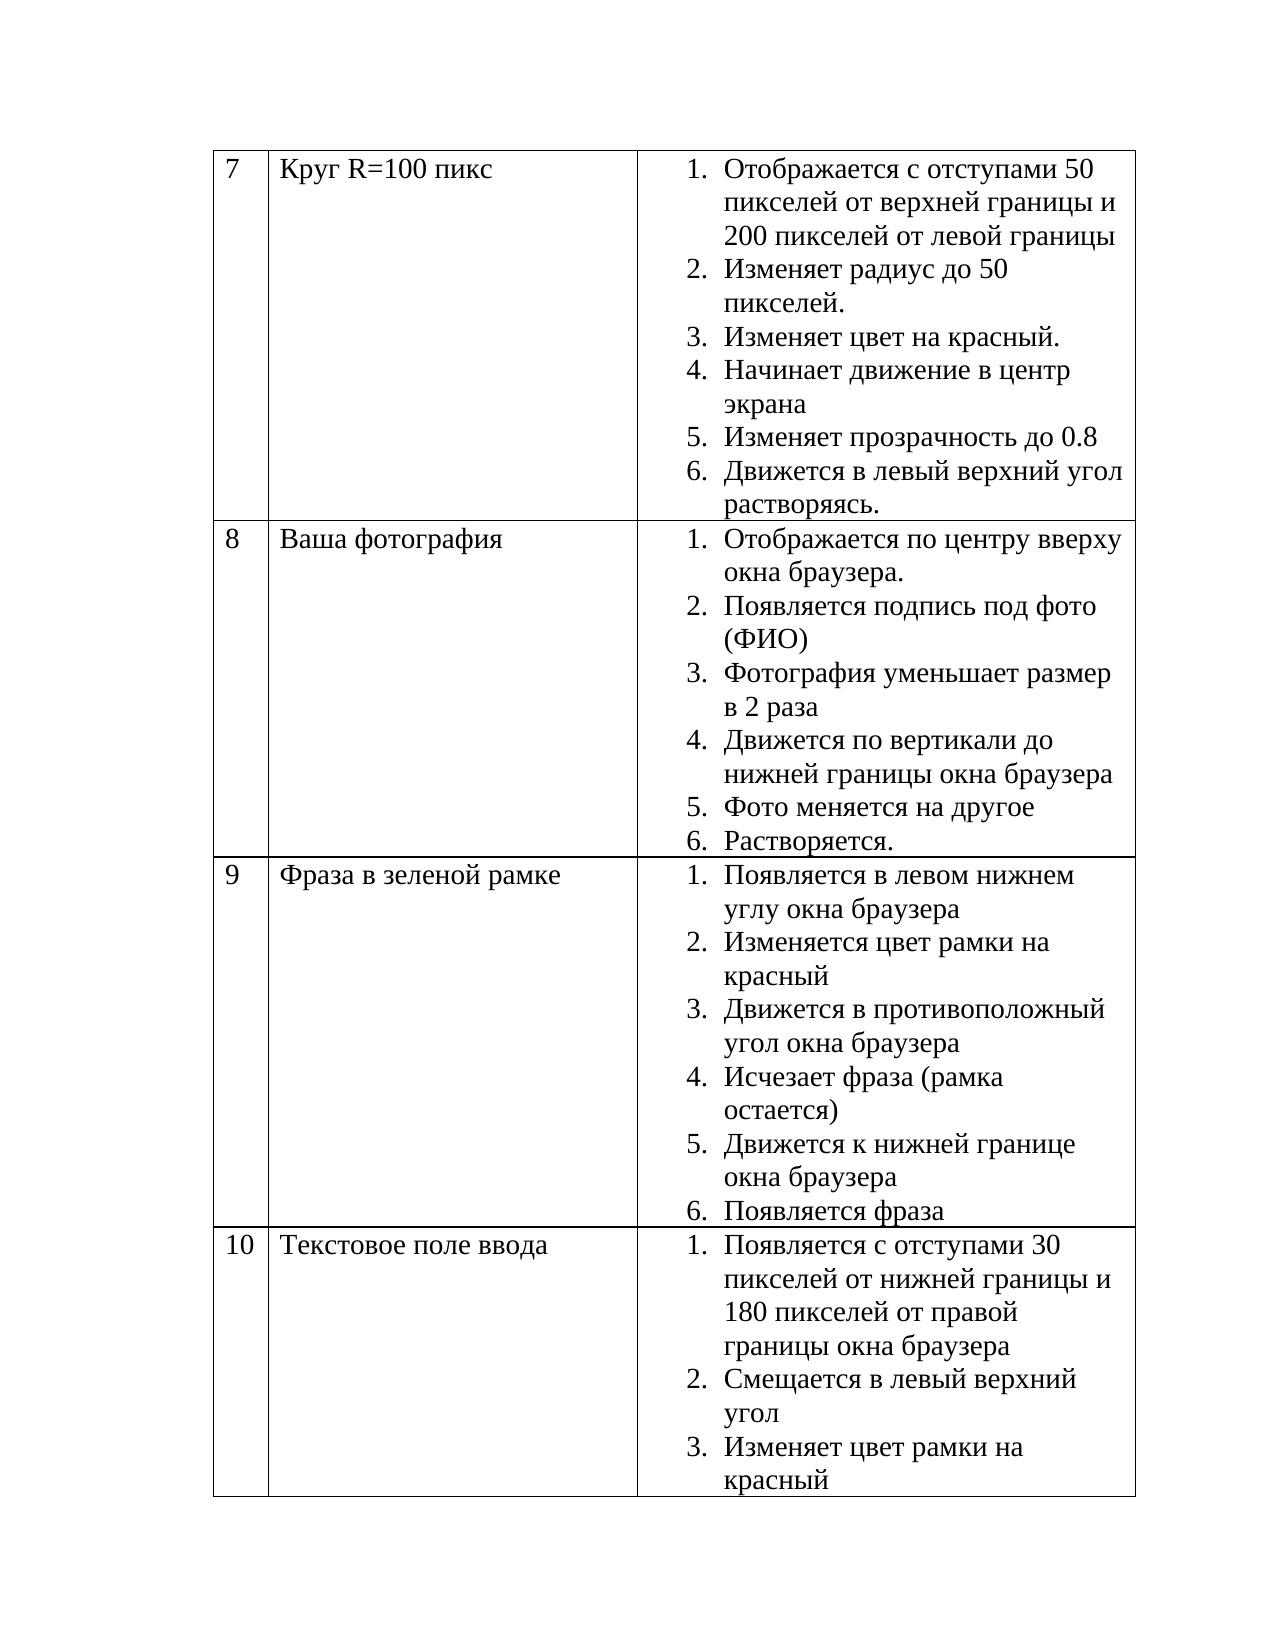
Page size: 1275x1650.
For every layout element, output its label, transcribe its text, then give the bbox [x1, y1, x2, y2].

table_cell Ваша фотография [269, 521, 637, 856]
table_cell 8 [214, 521, 268, 856]
table_cell 9 [214, 858, 268, 1226]
table_cell Появляется в левом нижнем углу окна браузера Изменяется цвет рамки на красный Движется в противоположный угол окна браузера Исчезает фраза (рамка остается) Движется к нижней границе окна браузера Появляется фраза [638, 858, 1135, 1226]
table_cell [638, 1228, 1135, 1496]
table_cell Круг R=100 пикс [269, 151, 637, 520]
table_cell Отображается с отступами 50 пикселей от верхней границы и 200 пикселей от левой границы Изменяет радиус до 50 пикселей. Изменяет цвет на красный. Начинает движение в центр экрана Изменяет прозрачность до 0.8 Движется в левый верхний угол растворяясь. [638, 151, 1135, 520]
table_cell Отображается по центру вверху окна браузера. Появляется подпись под фото (ФИО) Фотография уменьшает размер в 2 раза Движется по вертикали до нижней границы окна браузера Фото меняется на другое Растворяется. [638, 521, 1135, 856]
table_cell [269, 1228, 637, 1496]
table_cell 7 [214, 151, 268, 520]
table_cell Фраза в зеленой рамке [269, 858, 637, 1226]
table_cell 10 [214, 1228, 268, 1496]
